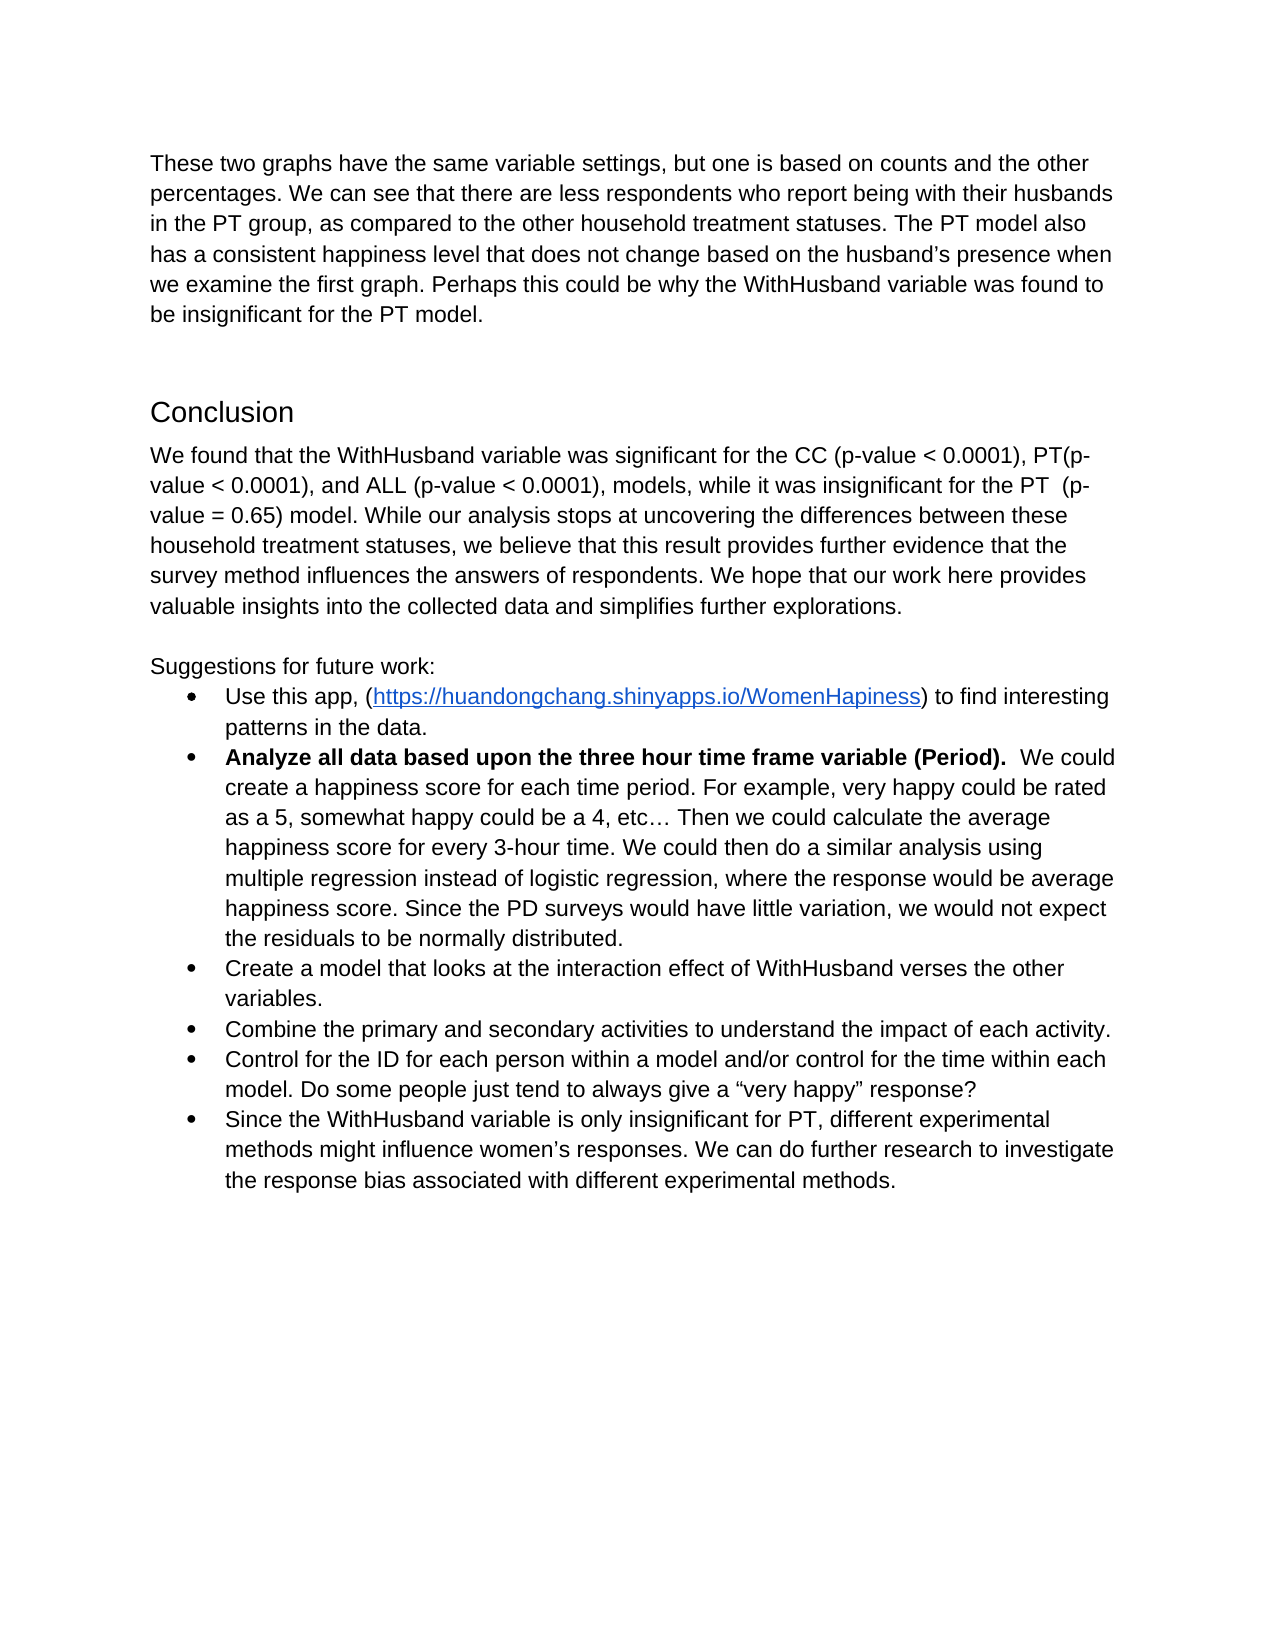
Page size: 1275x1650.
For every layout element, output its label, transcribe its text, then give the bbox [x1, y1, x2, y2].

list Since the WithHusband variable is only insignificant for PT, different experimental methods might influence women’s responses. We can do further research to investigate the response bias associated with different experimental methods. [187, 1106, 1125, 1193]
text Suggestions for future work: [150, 653, 1125, 679]
subtitle Conclusion [150, 395, 1125, 428]
list Control for the ID for each person within a model and/or control for the time within each model. Do some people just tend to always give a “very happy” response? [187, 1046, 1125, 1102]
text These two graphs have the same variable settings, but one is based on counts and the other percentages. We can see that there are less respondents who report being with their husbands in the PT group, as compared to the other household treatment statuses. The PT model also has a consistent happiness level that does not change based on the husband’s presence when we examine the first graph. Perhaps this could be why the WithHusband variable was found to be insignificant for the PT model. [150, 150, 1125, 327]
list Combine the primary and secondary activities to understand the impact of each activity. [187, 1016, 1125, 1042]
list Create a model that looks at the interaction effect of WithHusband verses the other variables. [187, 955, 1125, 1012]
list Use this app, (https://huandongchang.shinyapps.io/WomenHapiness) to find interesting patterns in the data. [187, 683, 1125, 740]
text We found that the WithHusband variable was significant for the CC (p-value < 0.0001), PT(p-value < 0.0001), and ALL (p-value < 0.0001), models, while it was insignificant for the PT (p-value = 0.65) model. While our analysis stops at uncovering the differences between these household treatment statuses, we believe that this result provides further evidence that the survey method influences the answers of respondents. We hope that our work here provides valuable insights into the collected data and simplifies further explorations. [150, 442, 1125, 619]
list Analyze all data based upon the three hour time frame variable (Period). We could create a happiness score for each time period. For example, very happy could be rated as a 5, somewhat happy could be a 4, etc… Then we could calculate the average happiness score for every 3-hour time. We could then do a similar analysis using multiple regression instead of logistic regression, where the response would be average happiness score. Since the PD surveys would have little variation, we would not expect the residuals to be normally distributed. [187, 744, 1125, 951]
